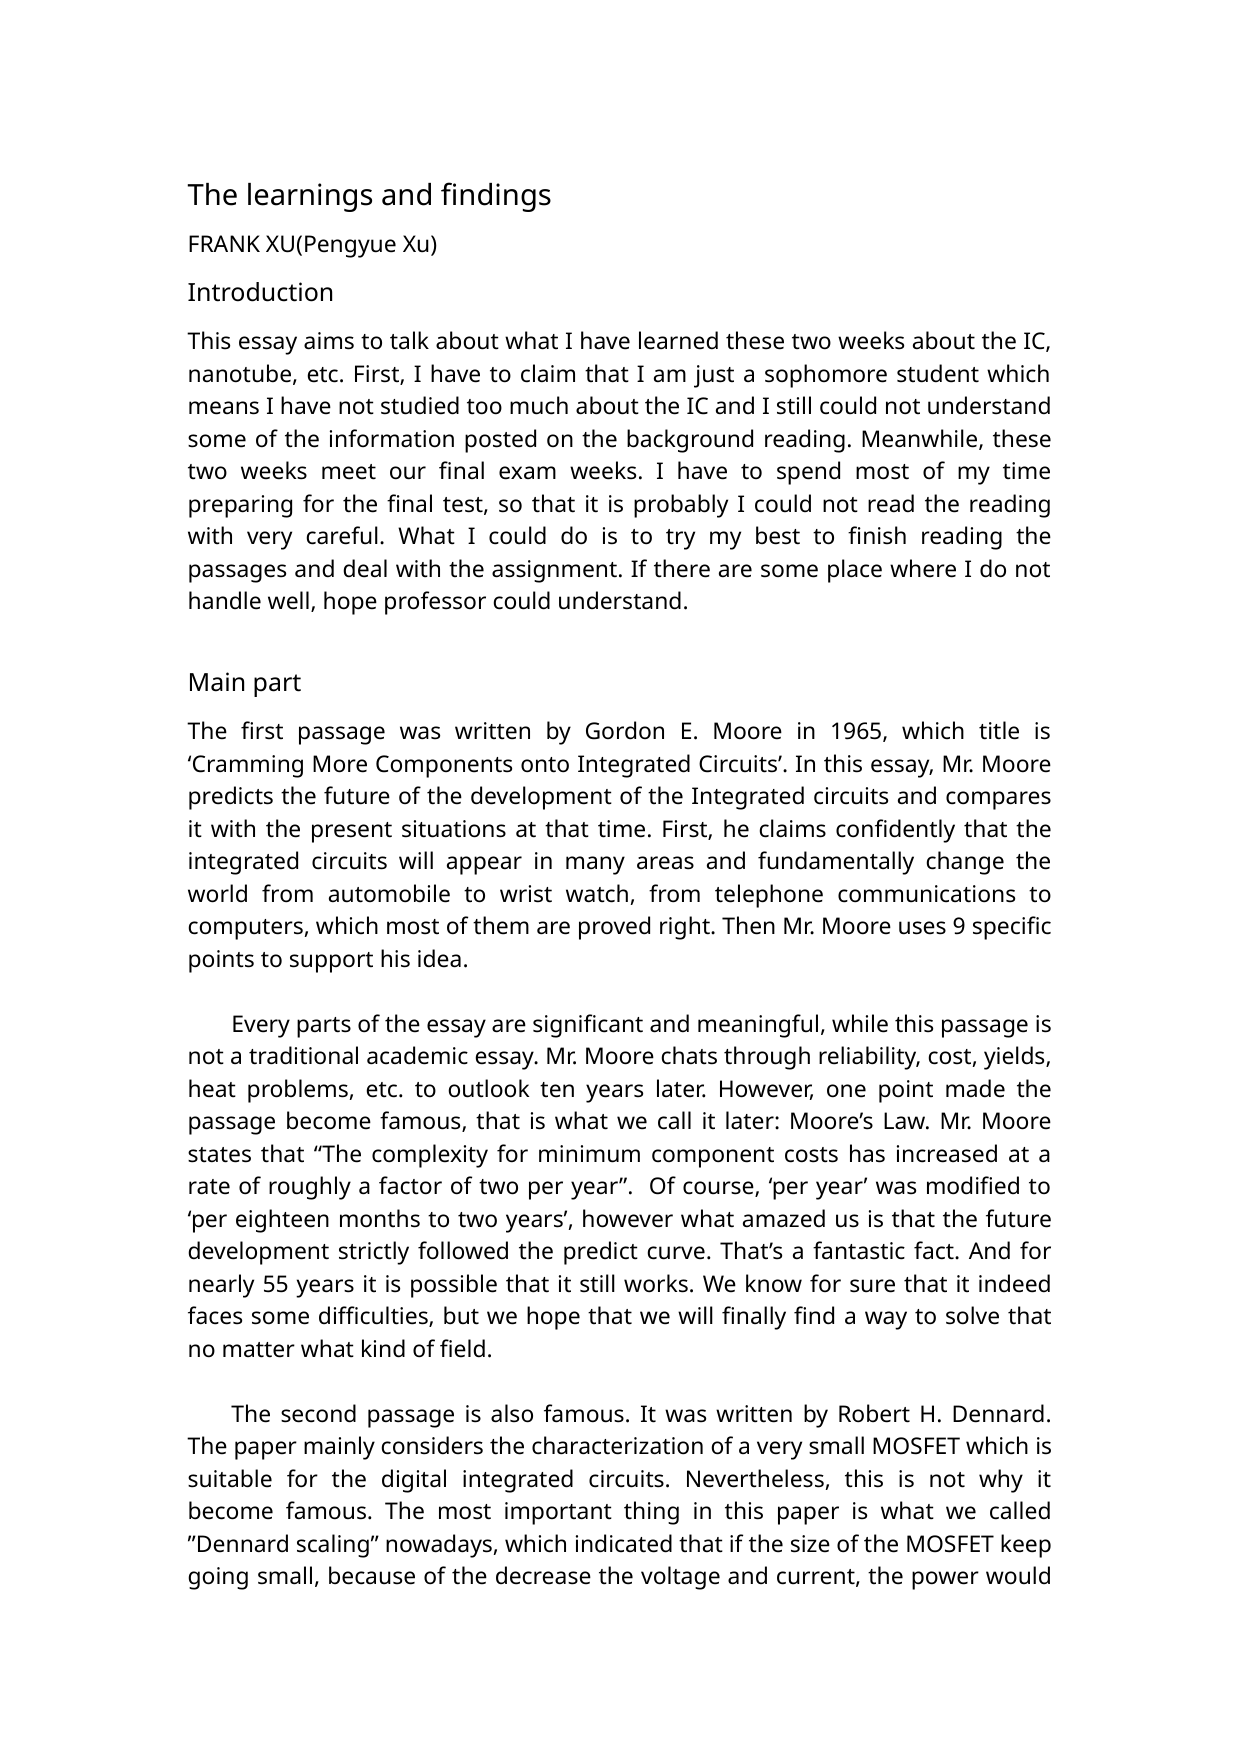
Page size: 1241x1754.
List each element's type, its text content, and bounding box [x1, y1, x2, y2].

text FRANK XU(Pengyue Xu) [187, 227, 1053, 259]
text This essay aims to talk about what I have learned these two weeks about the IC, nanotube, etc. First, I have to claim that I am just a sophomore student which means I have not studied too much about the IC and I still could not understand some of the information posted on the background reading. Meanwhile, these two weeks meet our final exam weeks. I have to spend most of my time preparing for the final test, so that it is probably I could not read the reading with very careful. What I could do is to try my best to finish reading the passages and deal with the assignment. If there are some place where I do not handle well, hope professor could understand. [187, 324, 1053, 617]
text The learnings and findings [187, 162, 1053, 227]
text Introduction [187, 259, 1053, 324]
text Every parts of the essay are significant and meaningful, while this passage is not a traditional academic essay. Mr. Moore chats through reliability, cost, yields, heat problems, etc. to outlook ten years later. However, one point made the passage become famous, that is what we call it later: Moore’s Law. Mr. Moore states that “The complexity for minimum component costs has increased at a rate of roughly a factor of two per year”. Of course, ‘per year’ was modified to ‘per eighteen months to two years’, however what amazed us is that the future development strictly followed the predict curve. That’s a fantastic fact. And for nearly 55 years it is possible that it still works. We know for sure that it indeed faces some difficulties, but we hope that we will finally find a way to solve that no matter what kind of field. [187, 1007, 1053, 1364]
text The first passage was written by Gordon E. Moore in 1965, which title is ‘Cramming More Components onto Integrated Circuits’. In this essay, Mr. Moore predicts the future of the development of the Integrated circuits and compares it with the present situations at that time. First, he claims confidently that the integrated circuits will appear in many areas and fundamentally change the world from automobile to wrist watch, from telephone communications to computers, which most of them are proved right. Then Mr. Moore uses 9 specific points to support his idea. [187, 714, 1053, 974]
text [187, 1397, 1053, 1592]
text Main part [187, 649, 1053, 714]
